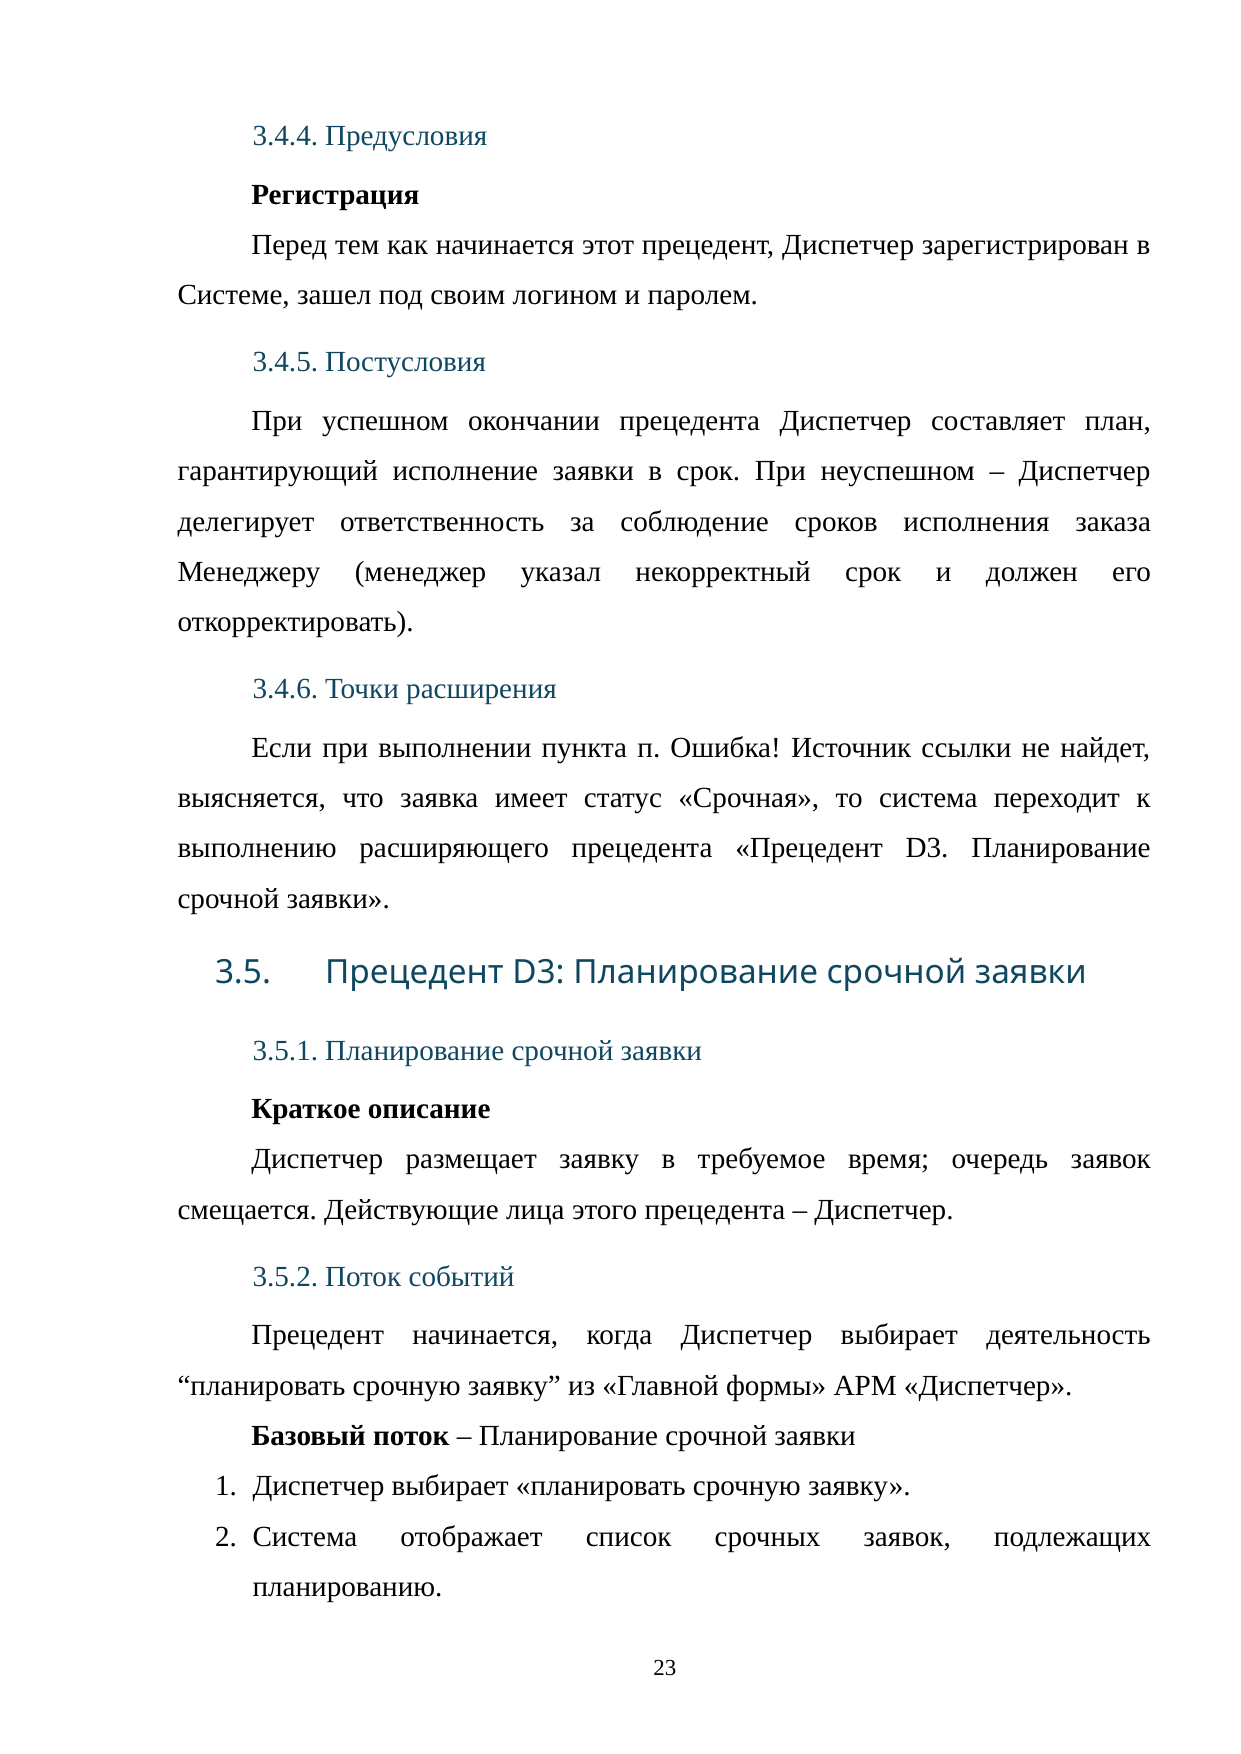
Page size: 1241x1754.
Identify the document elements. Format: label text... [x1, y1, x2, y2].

text Диспетчер размещает заявку в требуемое время; очередь заявок смещается. Действующие лица этого прецедента – Диспетчер. [177, 1142, 1152, 1225]
text Регистрация [177, 177, 1152, 210]
subtitle Планирование срочной заявки [252, 1033, 1152, 1066]
list Система отображает список срочных заявок, подлежащих планированию. [215, 1519, 1152, 1603]
subtitle Предусловия [252, 118, 1152, 152]
text Прецедент начинается, когда Диспетчер выбирает деятельность “планировать срочную заявку” из «Главной формы» АРМ «Диспетчер». [177, 1317, 1152, 1401]
text Краткое описание [177, 1091, 1152, 1125]
text Перед тем как начинается этот прецедент, Диспетчер зарегистрирован в Системе, зашел под своим логином и паролем. [177, 227, 1152, 311]
subtitle Поток событий [252, 1259, 1152, 1292]
subtitle Прецедент D3: Планирование срочной заявки [215, 948, 1152, 993]
subtitle Точки расширения [252, 671, 1152, 705]
text Базовый поток – Планирование срочной заявки [177, 1418, 1152, 1452]
list Диспетчер выбирает «планировать срочную заявку». [215, 1468, 1152, 1502]
subtitle Постусловия [252, 344, 1152, 378]
text При успешном окончании прецедента Диспетчер составляет план, гарантирующий исполнение заявки в срок. При неуспешном – Диспетчер делегирует ответственность за соблюдение сроков исполнения заказа Менеджеру (менеджер указал некорректный срок и должен его откорректировать). [177, 403, 1152, 638]
text Если при выполнении пункта п. Ошибка! Источник ссылки не найдет, выясняется, что заявка имеет статус «Срочная», то система переходит к выполнению расширяющего прецедента «Прецедент D3. Планирование срочной заявки». [177, 730, 1152, 914]
